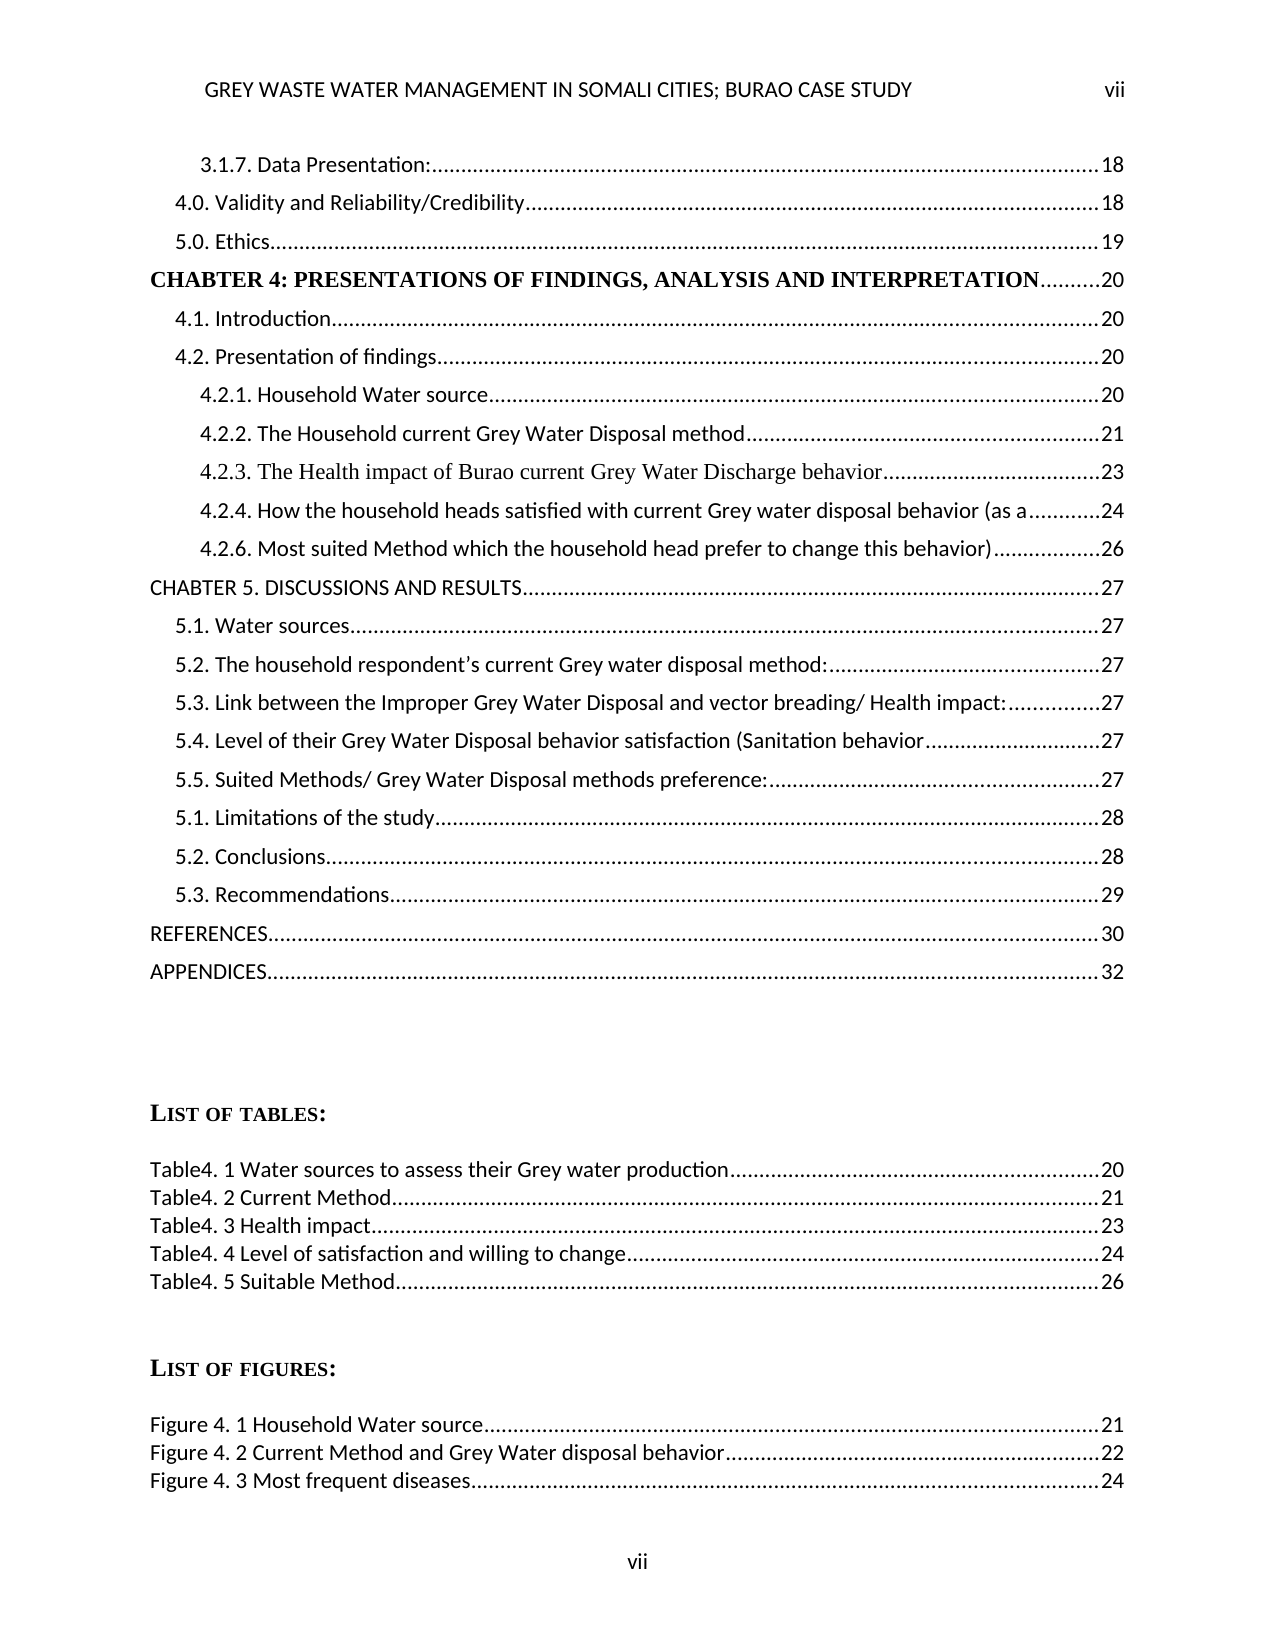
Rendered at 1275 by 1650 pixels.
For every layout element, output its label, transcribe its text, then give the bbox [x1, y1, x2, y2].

text List of figures: [150, 1353, 1125, 1382]
text List of tables: [150, 1098, 1125, 1127]
text Figure 4. 3 Most frequent diseases 24 [150, 1466, 1125, 1494]
text Table4. 1 Water sources to assess their Grey water production 20 [150, 1155, 1125, 1183]
text Table4. 5 Suitable Method 26 [150, 1267, 1125, 1295]
text Figure 4. 1 Household Water source 21 [150, 1410, 1125, 1438]
text Table4. 4 Level of satisfaction and willing to change 24 [150, 1239, 1125, 1267]
text Figure 4. 2 Current Method and Grey Water disposal behavior 22 [150, 1438, 1125, 1466]
text Table4. 3 Health impact 23 [150, 1211, 1125, 1239]
text Table4. 2 Current Method 21 [150, 1183, 1125, 1211]
